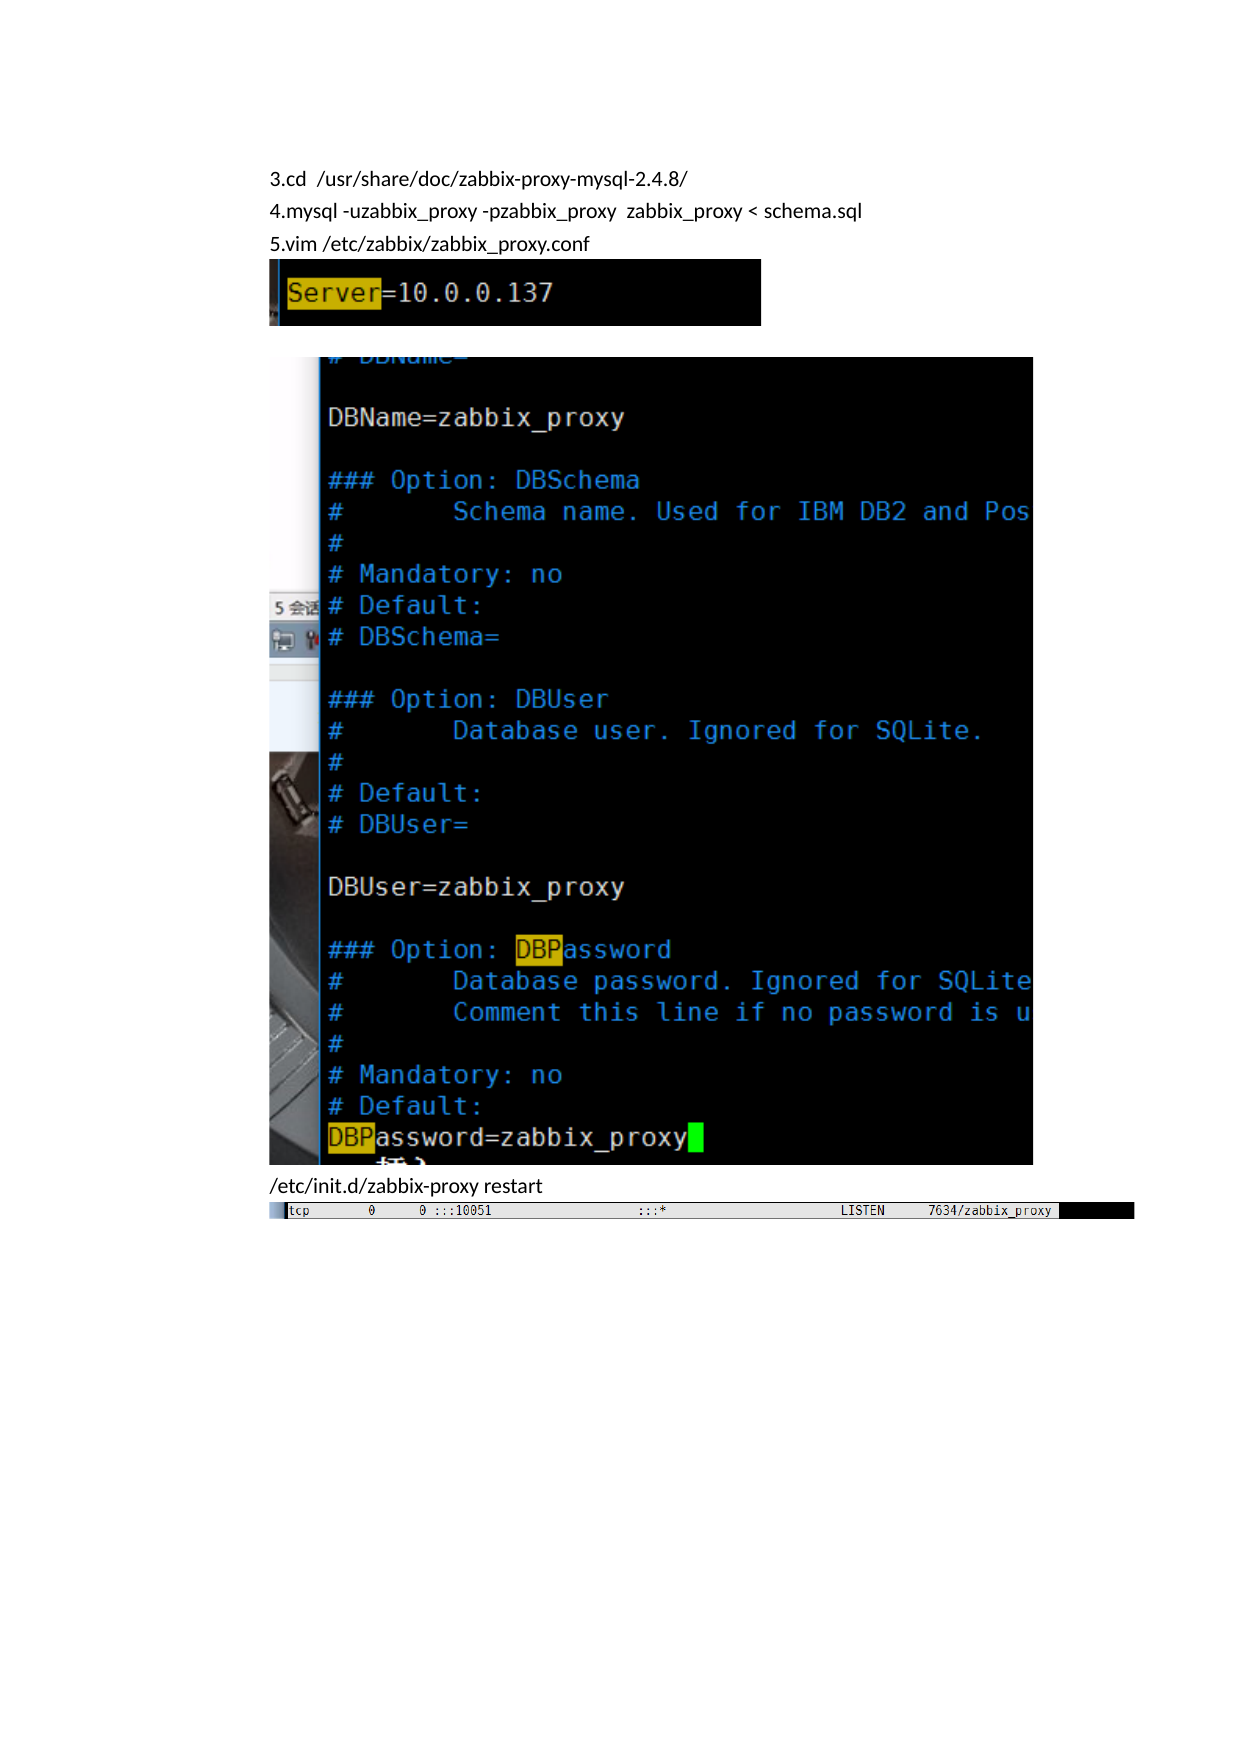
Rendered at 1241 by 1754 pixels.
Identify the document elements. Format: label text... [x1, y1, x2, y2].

picture [269, 357, 1034, 1165]
picture [269, 1202, 1135, 1219]
list 5.vim /etc/zabbix/zabbix_proxy.conf [269, 227, 1053, 259]
list 4.mysql -uzabbix_proxy -pzabbix_proxy zabbix_proxy < schema.sql [269, 194, 1053, 227]
picture [269, 259, 762, 326]
list 3.cd /usr/share/doc/zabbix-proxy-mysql-2.4.8/ [269, 162, 1053, 194]
list /etc/init.d/zabbix-proxy restart [269, 1169, 1053, 1202]
